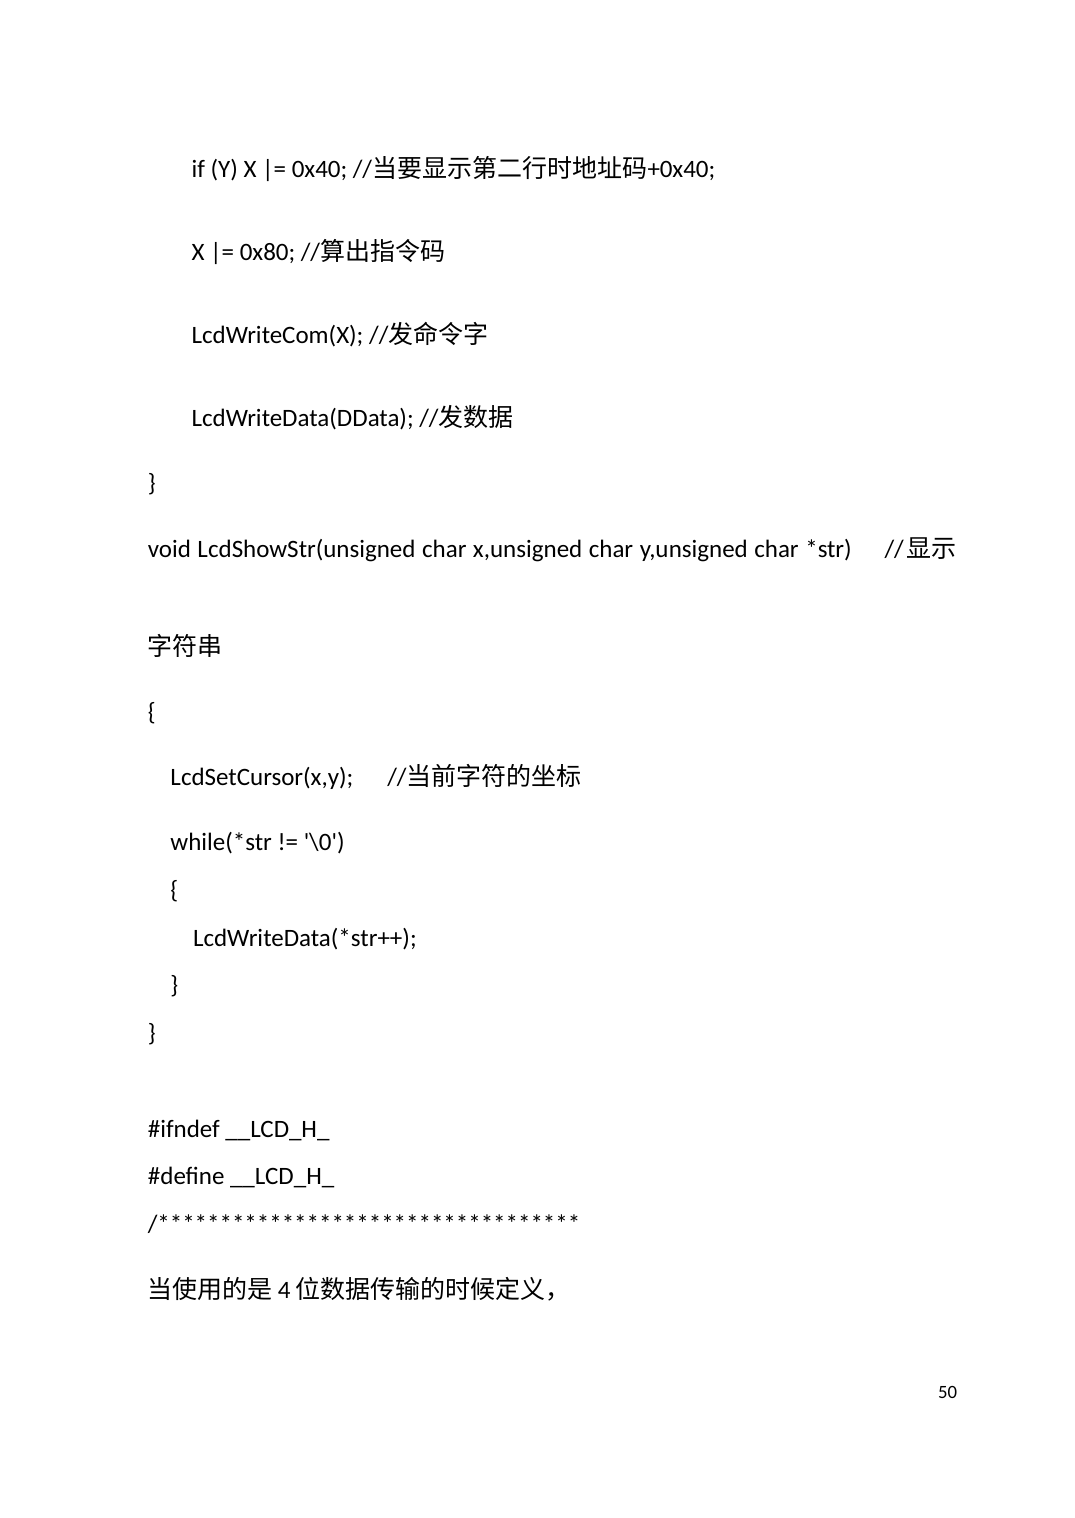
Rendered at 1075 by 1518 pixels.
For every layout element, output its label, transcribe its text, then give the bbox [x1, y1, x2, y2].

text } [148, 466, 957, 499]
text LcdWriteData(DData); //发数据 [148, 383, 957, 448]
text LcdWriteCom(X); //发命令字 [148, 300, 957, 365]
text LcdSetCursor(x,y); //当前字符的坐标 [148, 742, 957, 807]
text 当使用的是4位数据传输的时候定义， [148, 1255, 957, 1320]
text if (Y) X |= 0x40; //当要显示第二行时地址码+0x40; [148, 134, 957, 199]
text #define __LCD_H_ [148, 1159, 957, 1192]
text X |= 0x80; //算出指令码 [148, 217, 957, 282]
text while(*str != '\0') [148, 826, 957, 858]
text { [148, 873, 957, 906]
text void LcdShowStr(unsigned char x,unsigned char y,unsigned char *str) //显示字符串 [148, 514, 957, 677]
text } [148, 969, 957, 1001]
text LcdWriteData(*str++); [148, 921, 957, 953]
text #ifndef __LCD_H_ [148, 1112, 957, 1144]
text { [148, 695, 957, 727]
text /********************************** [148, 1207, 957, 1240]
text } [148, 1016, 957, 1049]
